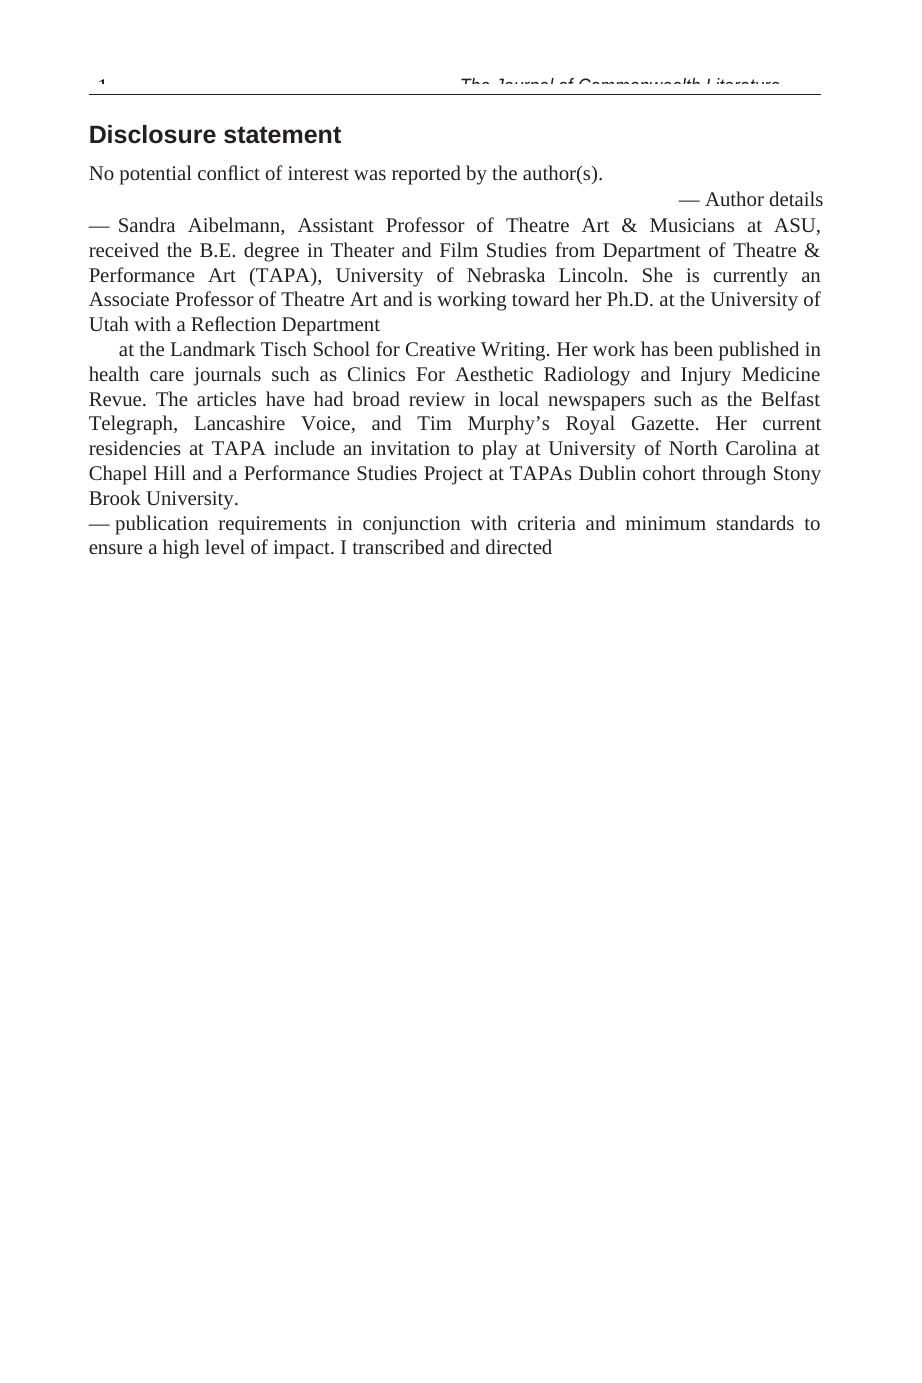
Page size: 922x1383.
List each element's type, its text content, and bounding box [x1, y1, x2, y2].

text at the Landmark Tisch School for Creative Writing. Her work has been published in health care journals such as Clinics For Aesthetic Radiology and Injury Medicine Revue. The articles have had broad review in local newspapers such as the Belfast Telegraph, Lancashire Voice, and Tim Murphy’s Royal Gazette. Her current residencies at TAPA include an invitation to play at University of North Carolina at Chapel Hill and a Performance Studies Project at TAPAs Dublin cohort through Stony Brook University. [88, 337, 822, 509]
text No potential conﬂict of interest was reported by the author(s). [88, 161, 822, 185]
list publication requirements in conjunction with criteria and minimum standards to ensure a high level of impact. I transcribed and directed [88, 510, 822, 559]
subtitle Disclosure statement [88, 120, 845, 148]
list Sandra Aibelmann, Assistant Professor of Theatre Art & Musicians at ASU, received the B.E. degree in Theater and Film Studies from Department of Theatre & Performance Art (TAPA), University of Nebraska Lincoln. She is currently an Associate Professor of Theatre Art and is working toward her Ph.D. at the University of Utah with a Reﬂection Department [88, 213, 822, 336]
list Author details [88, 187, 823, 211]
